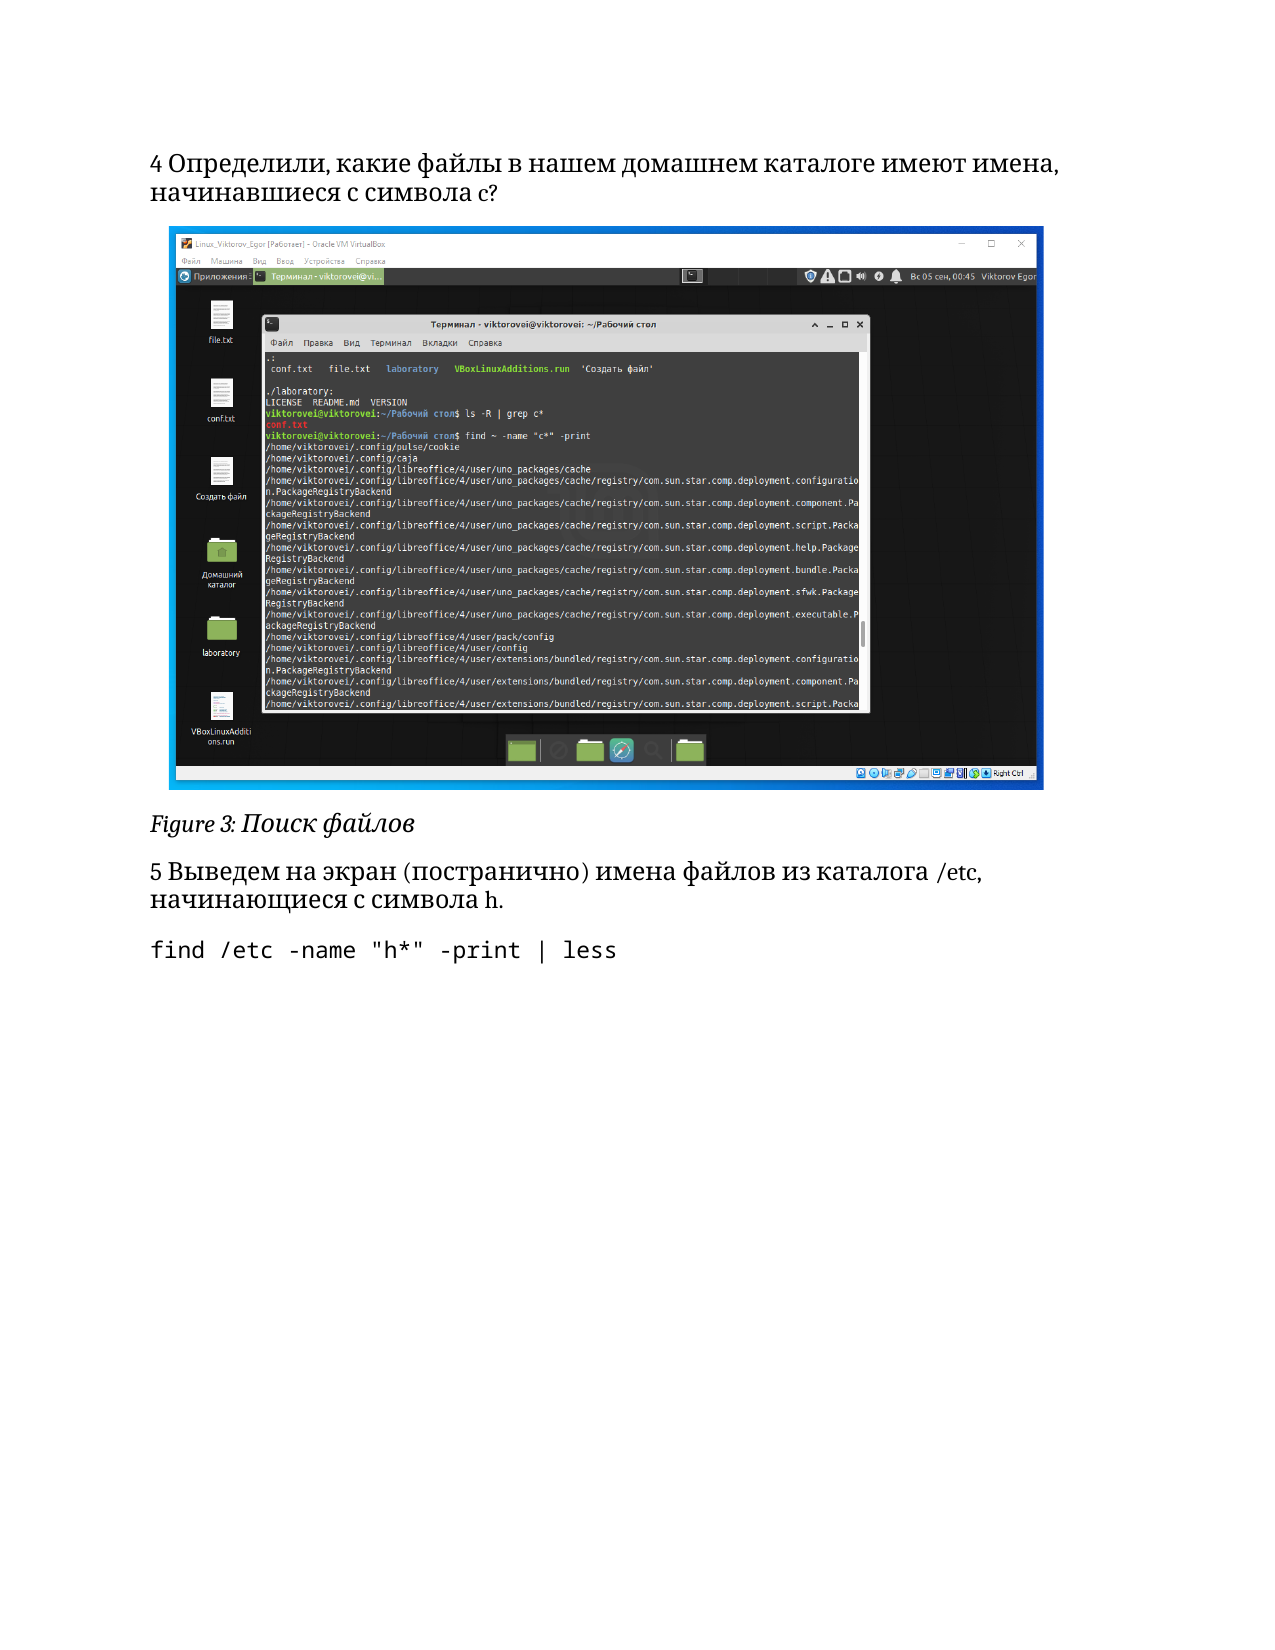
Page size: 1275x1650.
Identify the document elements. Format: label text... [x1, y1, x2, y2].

picture [176, 226, 1044, 790]
text 5 Выведем на экран (постранично) имена файлов из каталога /etc, начинающиеся с символа h. [150, 858, 1125, 915]
text 4 Определили, какие файлы в нашем домашнем каталоге имеют имена, начинавшиеся с символа c? [150, 150, 1125, 207]
text Figure 3: Поиск файлов [150, 810, 1125, 839]
text find /etc -name "h*" -print | less [150, 934, 1125, 965]
